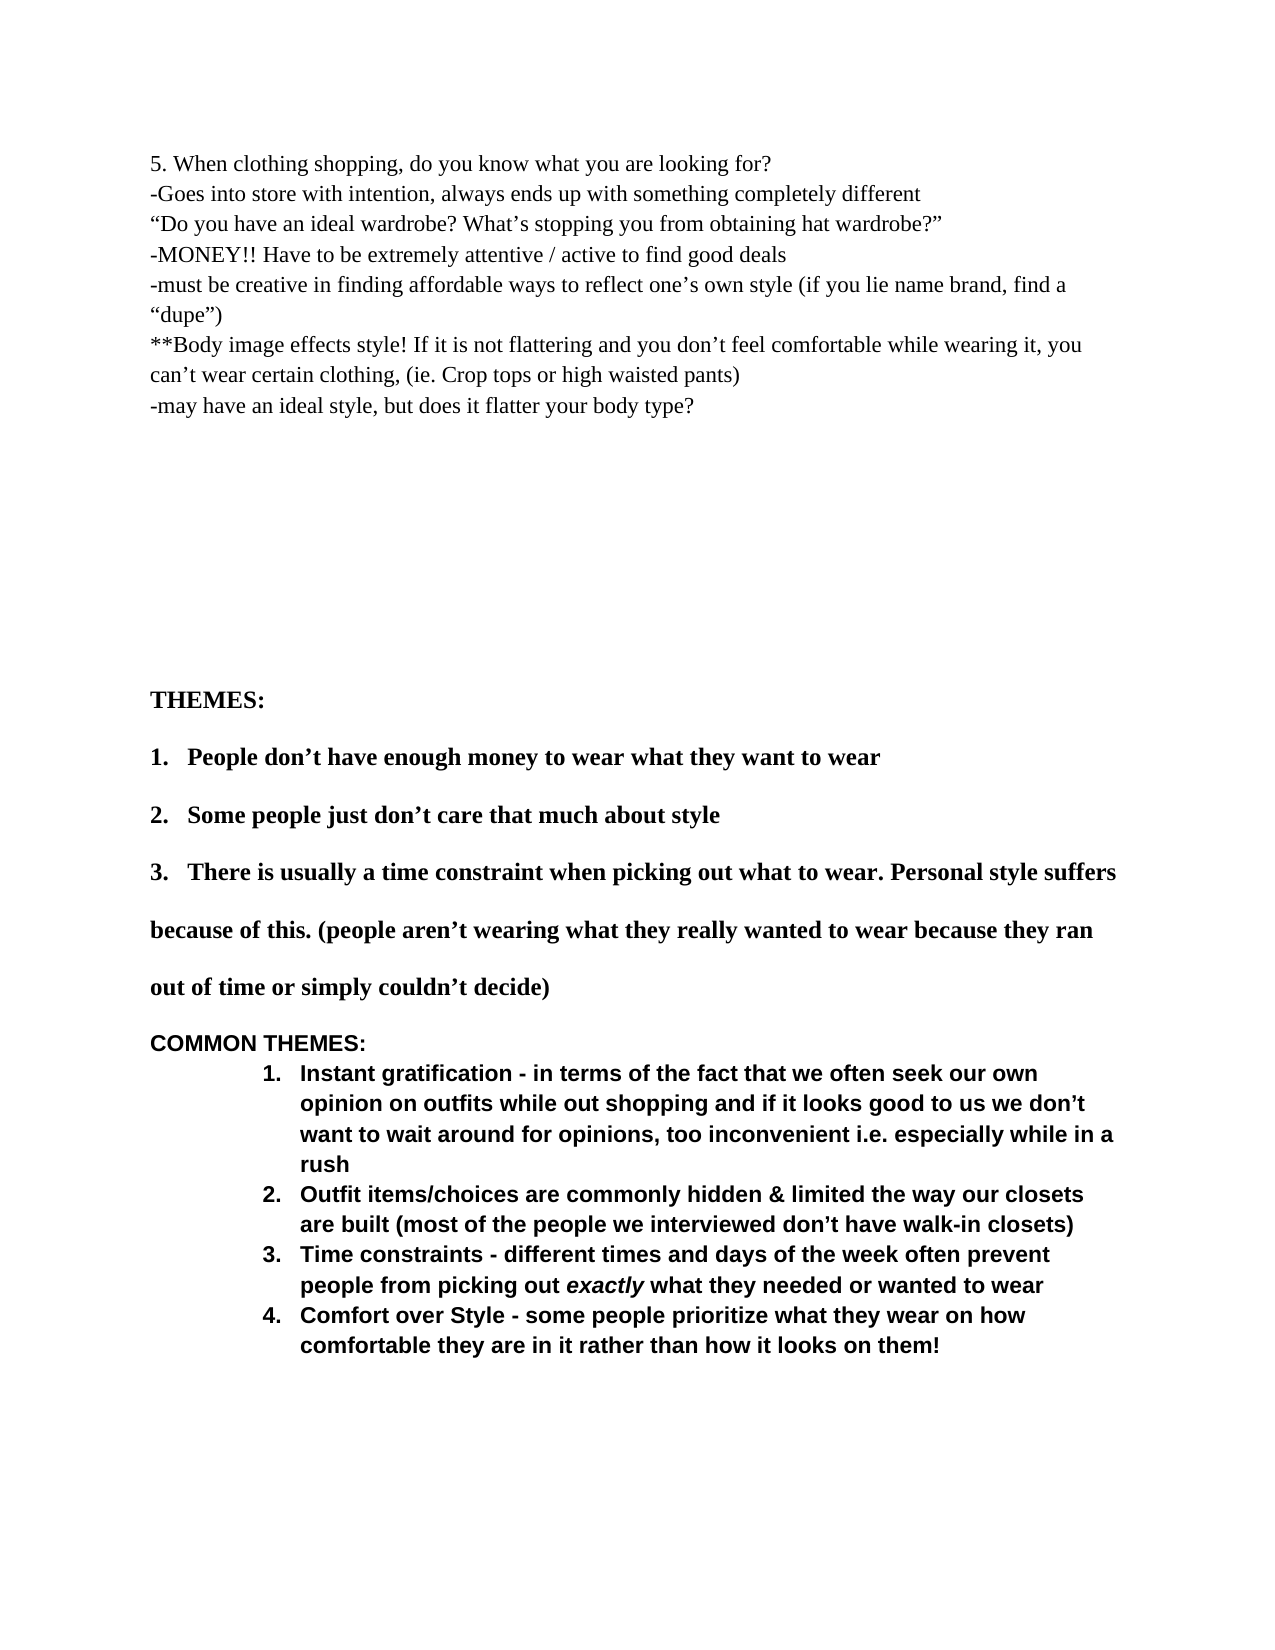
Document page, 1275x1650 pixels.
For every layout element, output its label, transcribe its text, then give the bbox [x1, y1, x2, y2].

text COMMON THEMES: [150, 1030, 1125, 1056]
text THEMES: [150, 685, 1125, 714]
list Outfit items/choices are commonly hidden & limited the way our closets are built (most of the people we interviewed don’t have walk-in closets) [262, 1181, 1125, 1238]
text 5. When clothing shopping, do you know what you are looking for? [150, 150, 1125, 176]
text 3. There is usually a time constraint when picking out what to wear. Personal style suffers because of this. (people aren’t wearing what they really wanted to wear because they ran out of time or simply couldn’t decide) [150, 857, 1125, 1001]
text 2. Some people just don’t care that much about style [150, 800, 1125, 829]
text -Goes into store with intention, always ends up with something completely different [150, 180, 1125, 207]
list Comfort over Style - some people prioritize what they wear on how comfortable they are in it rather than how it looks on them! [262, 1302, 1125, 1358]
list Time constraints - different times and days of the week often prevent people from picking out exactly what they needed or wanted to wear [262, 1241, 1125, 1298]
list Instant gratification - in terms of the fact that we often seek our own opinion on outfits while out shopping and if it looks good to us we don’t want to wait around for opinions, too inconvenient i.e. especially while in a rush [262, 1060, 1125, 1177]
text **Body image effects style! If it is not flattering and you don’t feel comfortable while wearing it, you can’t wear certain clothing, (ie. Crop tops or high waisted pants) [150, 331, 1125, 388]
text 1. People don’t have enough money to wear what they want to wear [150, 742, 1125, 771]
text -must be creative in finding affordable ways to reflect one’s own style (if you lie name brand, find a “dupe”) [150, 271, 1125, 327]
text “Do you have an ideal wardrobe? What’s stopping you from obtaining hat wardrobe?” [150, 210, 1125, 237]
text -may have an ideal style, but does it flatter your body type? [150, 392, 1125, 418]
text -MONEY!! Have to be extremely attentive / active to find good deals [150, 241, 1125, 267]
